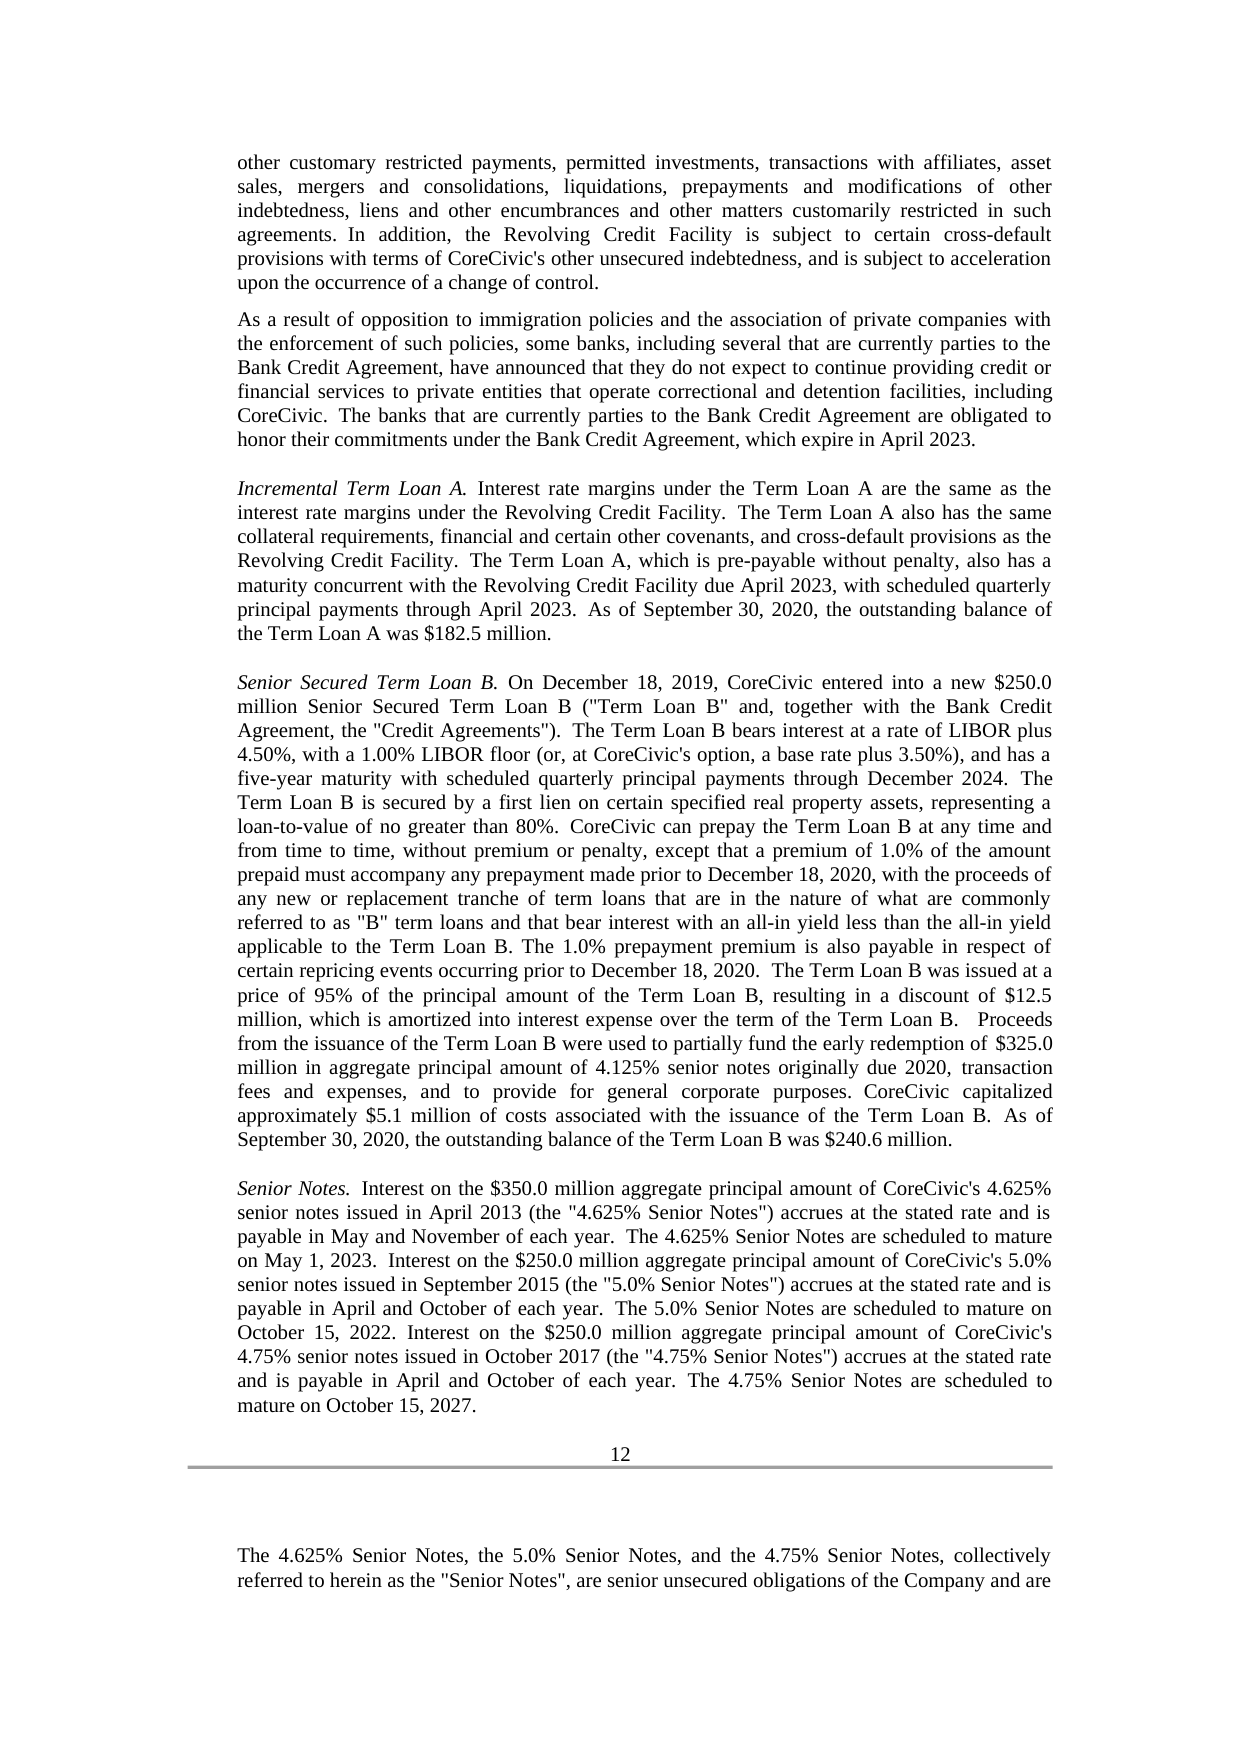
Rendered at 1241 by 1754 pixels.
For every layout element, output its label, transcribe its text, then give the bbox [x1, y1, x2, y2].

text 12 [187, 1442, 1053, 1465]
text As a result of opposition to immigration policies and the association of private companies with the enforcement of such policies, some banks, including several that are currently parties to the Bank Credit Agreement, have announced that they do not expect to continue providing credit or financial services to private entities that operate correctional and detention facilities, including CoreCivic. The banks that are currently parties to the Bank Credit Agreement are obligated to honor their commitments under the Bank Credit Agreement, which expire in April 2023. [237, 307, 1053, 451]
text Senior Secured Term Loan B. On December 18, 2019, CoreCivic entered into a new $250.0 million Senior Secured Term Loan B ("Term Loan B" and, together with the Bank Credit Agreement, the "Credit Agreements"). The Term Loan B bears interest at a rate of LIBOR plus 4.50%, with a 1.00% LIBOR floor (or, at CoreCivic's option, a base rate plus 3.50%), and has a five-year maturity with scheduled quarterly principal payments through December 2024. The Term Loan B is secured by a first lien on certain specified real property assets, representing a loan-to-value of no greater than 80%. CoreCivic can prepay the Term Loan B at any time and from time to time, without premium or penalty, except that a premium of 1.0% of the amount prepaid must accompany any prepayment made prior to December 18, 2020, with the proceeds of any new or replacement tranche of term loans that are in the nature of what are commonly referred to as "B" term loans and that bear interest with an all-in yield less than the all-in yield applicable to the Term Loan B. The 1.0% prepayment premium is also payable in respect of certain repricing events occurring prior to December 18, 2020. The Term Loan B was issued at a price of 95% of the principal amount of the Term Loan B, resulting in a discount of $12.5 million, which is amortized into interest expense over the term of the Term Loan B. Proceeds from the issuance of the Term Loan B were used to partially fund the early redemption of $325.0 million in aggregate principal amount of 4.125% senior notes originally due 2020, transaction fees and expenses, and to provide for general corporate purposes. CoreCivic capitalized approximately $5.1 million of costs associated with the issuance of the Term Loan B. As of September 30, 2020, the outstanding balance of the Term Loan B was $240.6 million. [237, 670, 1053, 1151]
text Senior Notes. Interest on the $350.0 million aggregate principal amount of CoreCivic's 4.625% senior notes issued in April 2013 (the "4.625% Senior Notes") accrues at the stated rate and is payable in May and November of each year. The 4.625% Senior Notes are scheduled to mature on May 1, 2023. Interest on the $250.0 million aggregate principal amount of CoreCivic's 5.0% senior notes issued in September 2015 (the "5.0% Senior Notes") accrues at the stated rate and is payable in April and October of each year. The 5.0% Senior Notes are scheduled to mature on October 15, 2022. Interest on the $250.0 million aggregate principal amount of CoreCivic's 4.75% senior notes issued in October 2017 (the "4.75% Senior Notes") accrues at the stated rate and is payable in April and October of each year. The 4.75% Senior Notes are scheduled to mature on October 15, 2027. [237, 1176, 1053, 1417]
text Incremental Term Loan A. Interest rate margins under the Term Loan A are the same as the interest rate margins under the Revolving Credit Facility. The Term Loan A also has the same collateral requirements, financial and certain other covenants, and cross-default provisions as the Revolving Credit Facility. The Term Loan A, which is pre-payable without penalty, also has a maturity concurrent with the Revolving Credit Facility due April 2023, with scheduled quarterly principal payments through April 2023. As of September 30, 2020, the outstanding balance of the Term Loan A was $182.5 million. [237, 476, 1053, 645]
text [237, 150, 1053, 294]
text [237, 1543, 1053, 1592]
